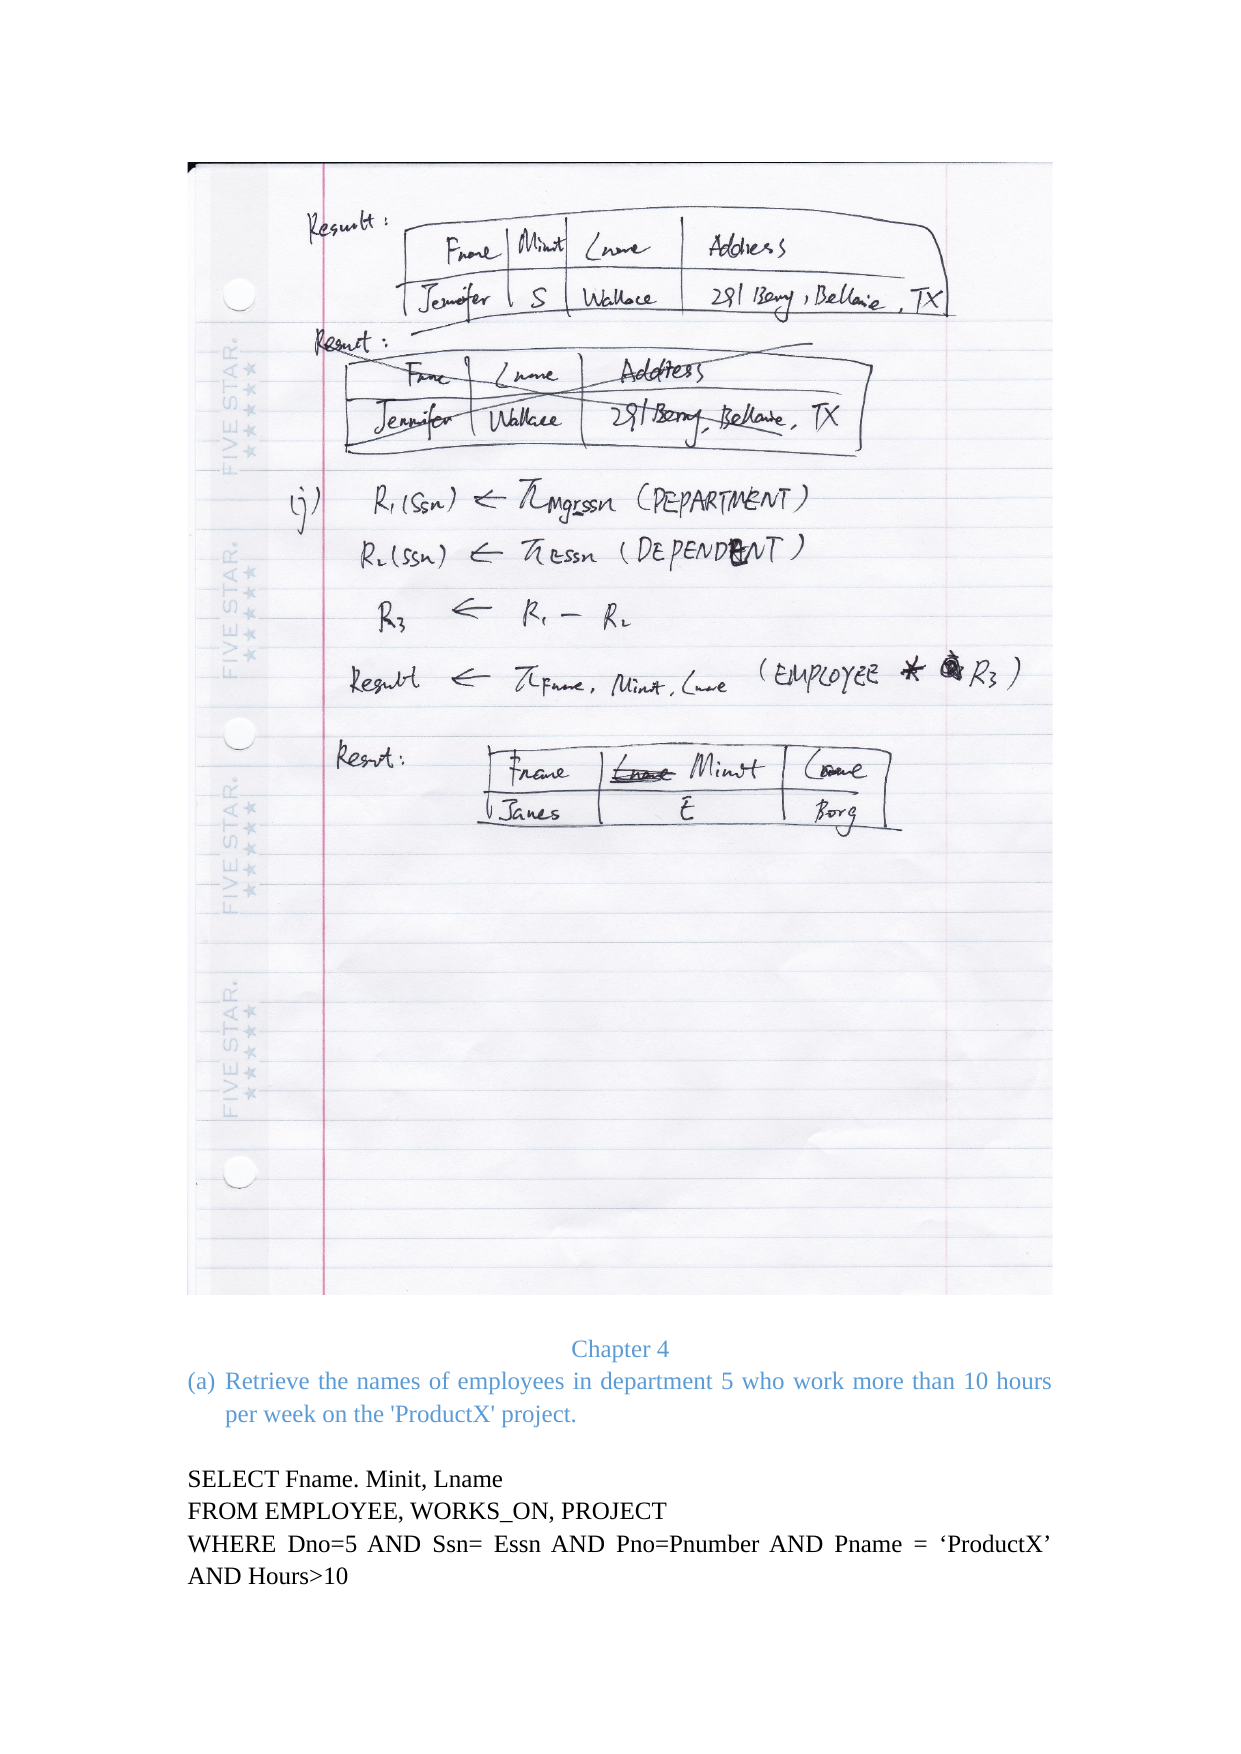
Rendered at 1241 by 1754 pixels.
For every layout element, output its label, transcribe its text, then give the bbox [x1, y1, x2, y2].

list Retrieve the names of employees in department 5 who work more than 10 hours per week on the 'ProductX' project. [187, 1364, 1053, 1429]
text FROM EMPLOYEE, WORKS_ON, PROJECT [187, 1494, 1053, 1527]
text Chapter 4 [187, 1332, 1053, 1364]
picture [187, 162, 1053, 1295]
text WHERE Dno=5 AND Ssn= Essn AND Pno=Pnumber AND Pname = ‘ProductX’ AND Hours>10 [187, 1527, 1053, 1592]
text SELECT Fname. Minit, Lname [187, 1462, 1053, 1494]
